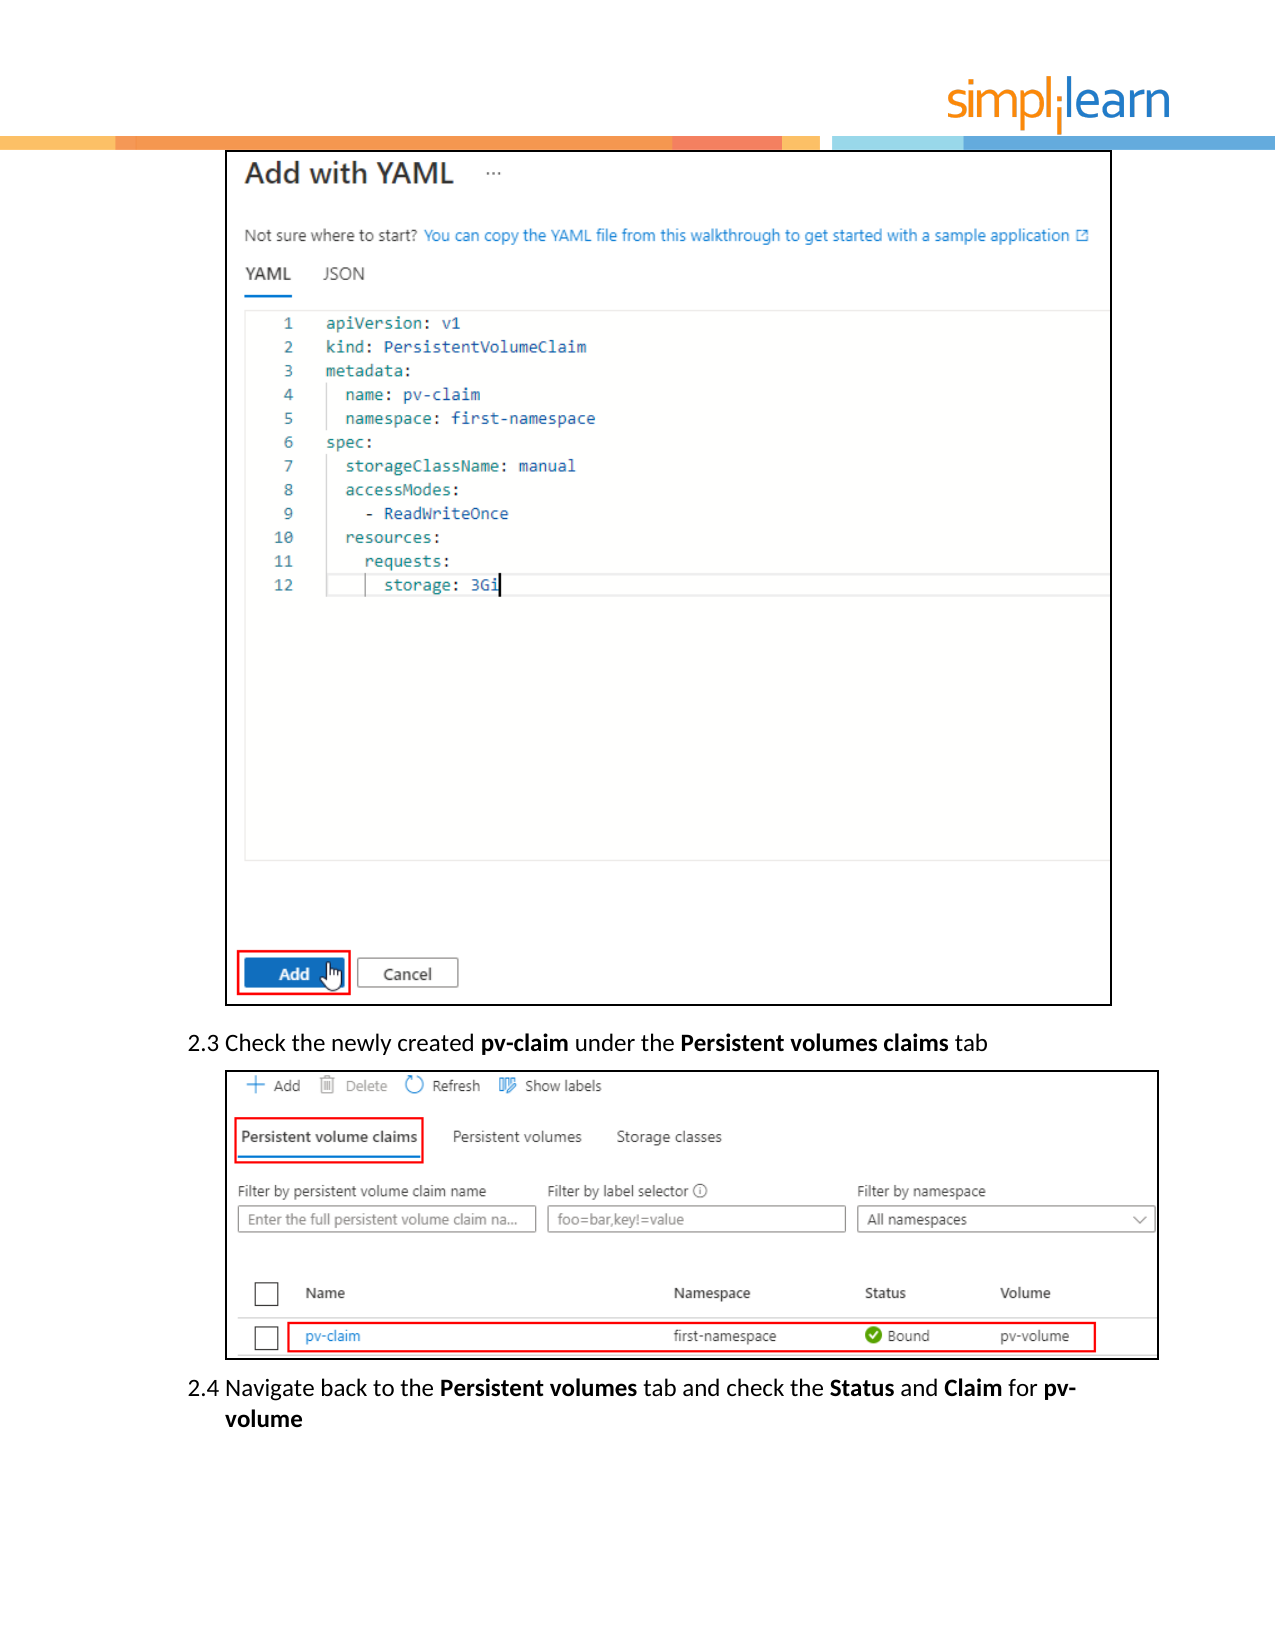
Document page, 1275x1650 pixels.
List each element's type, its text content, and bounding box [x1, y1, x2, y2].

picture [0, 76, 1275, 150]
list Check the newly created pv-claim under the Persistent volumes claims tab [187, 1027, 1125, 1057]
picture [227, 152, 1110, 1004]
picture [227, 1072, 1157, 1358]
list Navigate back to the Persistent volumes tab and check the Status and Claim for pv-volume [187, 1372, 1125, 1433]
